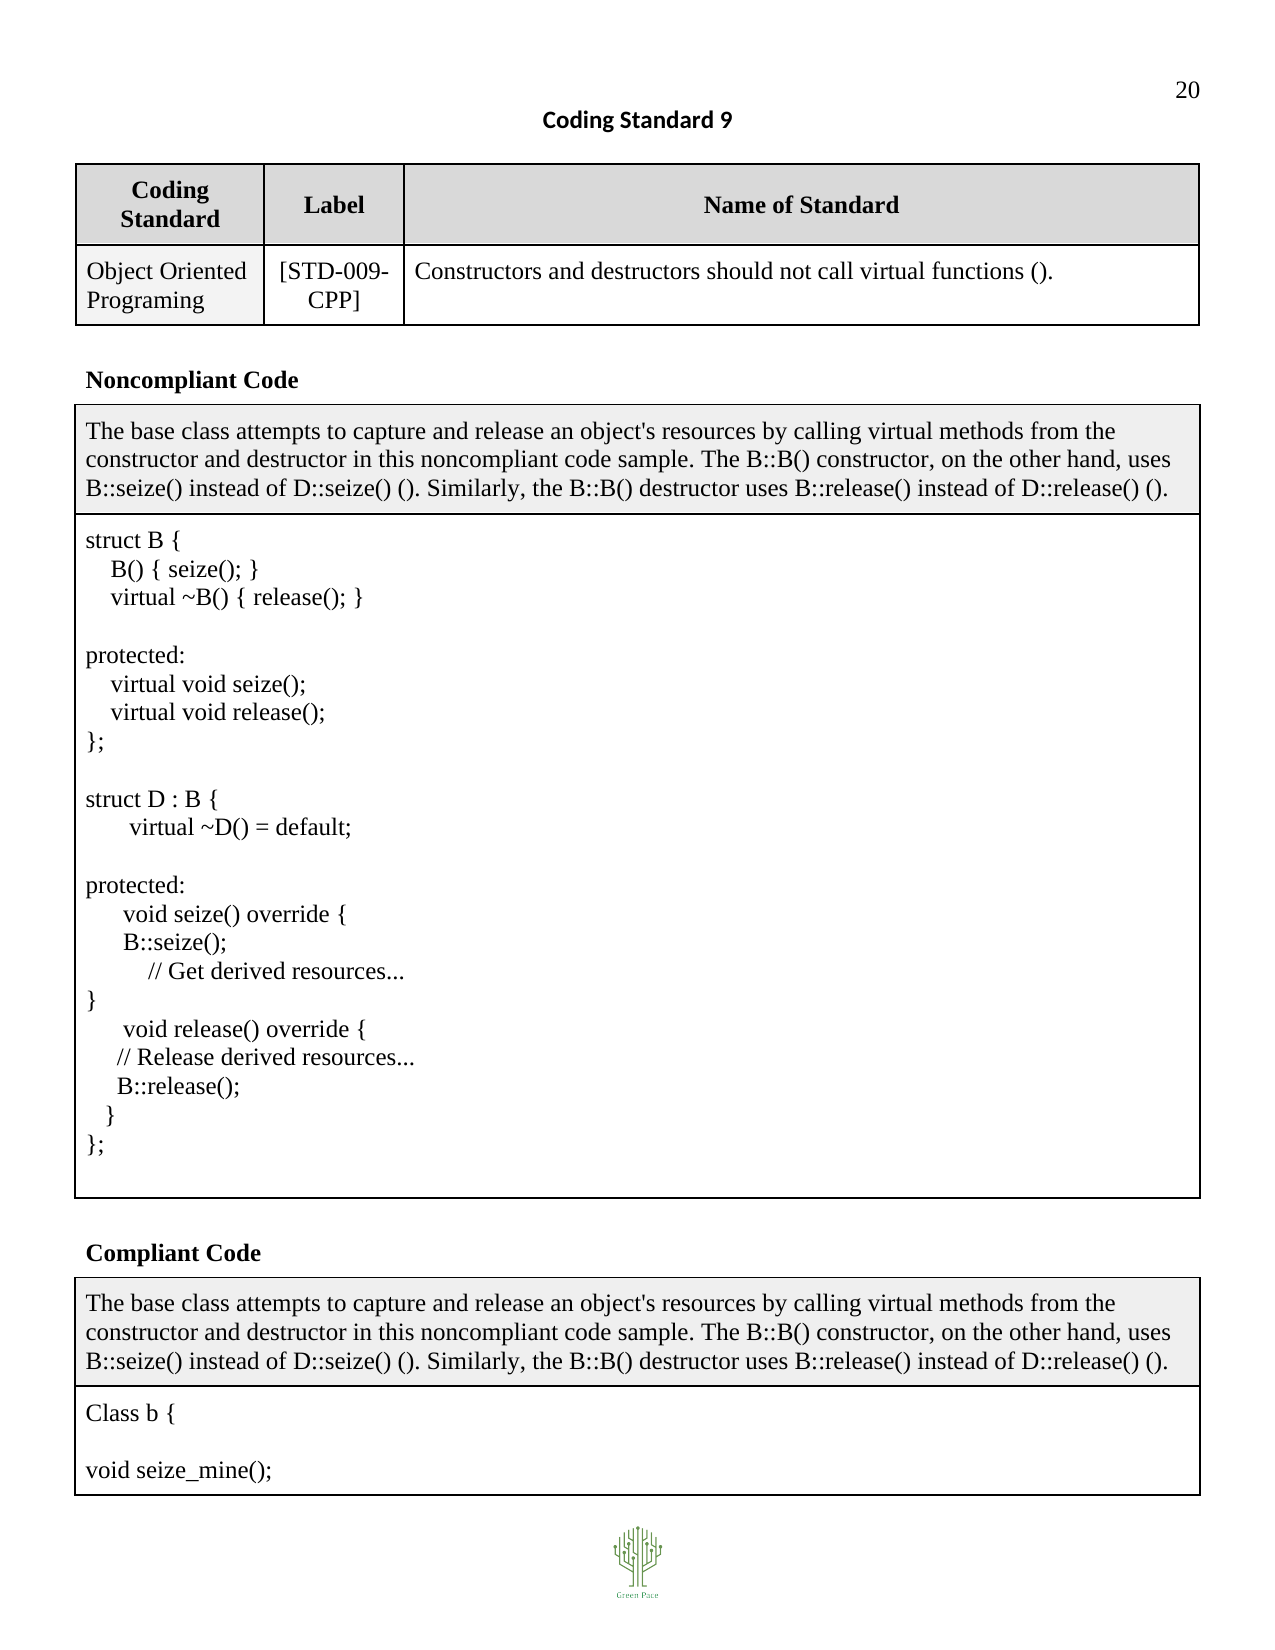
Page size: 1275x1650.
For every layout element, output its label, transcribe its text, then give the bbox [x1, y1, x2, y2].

table_cell [STD-009-CPP] [265, 246, 403, 324]
table_cell Object Oriented Programing [77, 246, 263, 324]
table_header Compliant Code [75, 1228, 1200, 1277]
picture [605, 1521, 670, 1606]
table_header Name of Standard [405, 165, 1198, 243]
table_cell The base class attempts to capture and release an object's resources by calling virtual methods from the constructor and destructor in this noncompliant code sample. The B::B() constructor, on the other hand, uses B::seize() instead of D::seize() (). Similarly, the B::B() destructor uses B::release() instead of D::release() (). [76, 1278, 1199, 1385]
table_header Noncompliant Code [75, 355, 1200, 404]
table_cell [76, 1387, 1199, 1494]
table_cell struct B { B() { seize(); } virtual ~B() { release(); } protected: virtual void seize(); virtual void release(); }; struct D : B { virtual ~D() = default; protected: void seize() override { B::seize(); // Get derived resources... } void release() override { // Release derived resources... B::release(); } }; [76, 515, 1199, 1197]
subtitle Coding Standard 9 [75, 104, 1200, 134]
table_header Label [265, 165, 403, 243]
table_cell The base class attempts to capture and release an object's resources by calling virtual methods from the constructor and destructor in this noncompliant code sample. The B::B() constructor, on the other hand, uses B::seize() instead of D::seize() (). Similarly, the B::B() destructor uses B::release() instead of D::release() (). [76, 405, 1199, 512]
table_header Coding Standard [77, 165, 263, 243]
table_cell Constructors and destructors should not call virtual functions (). [405, 246, 1198, 324]
